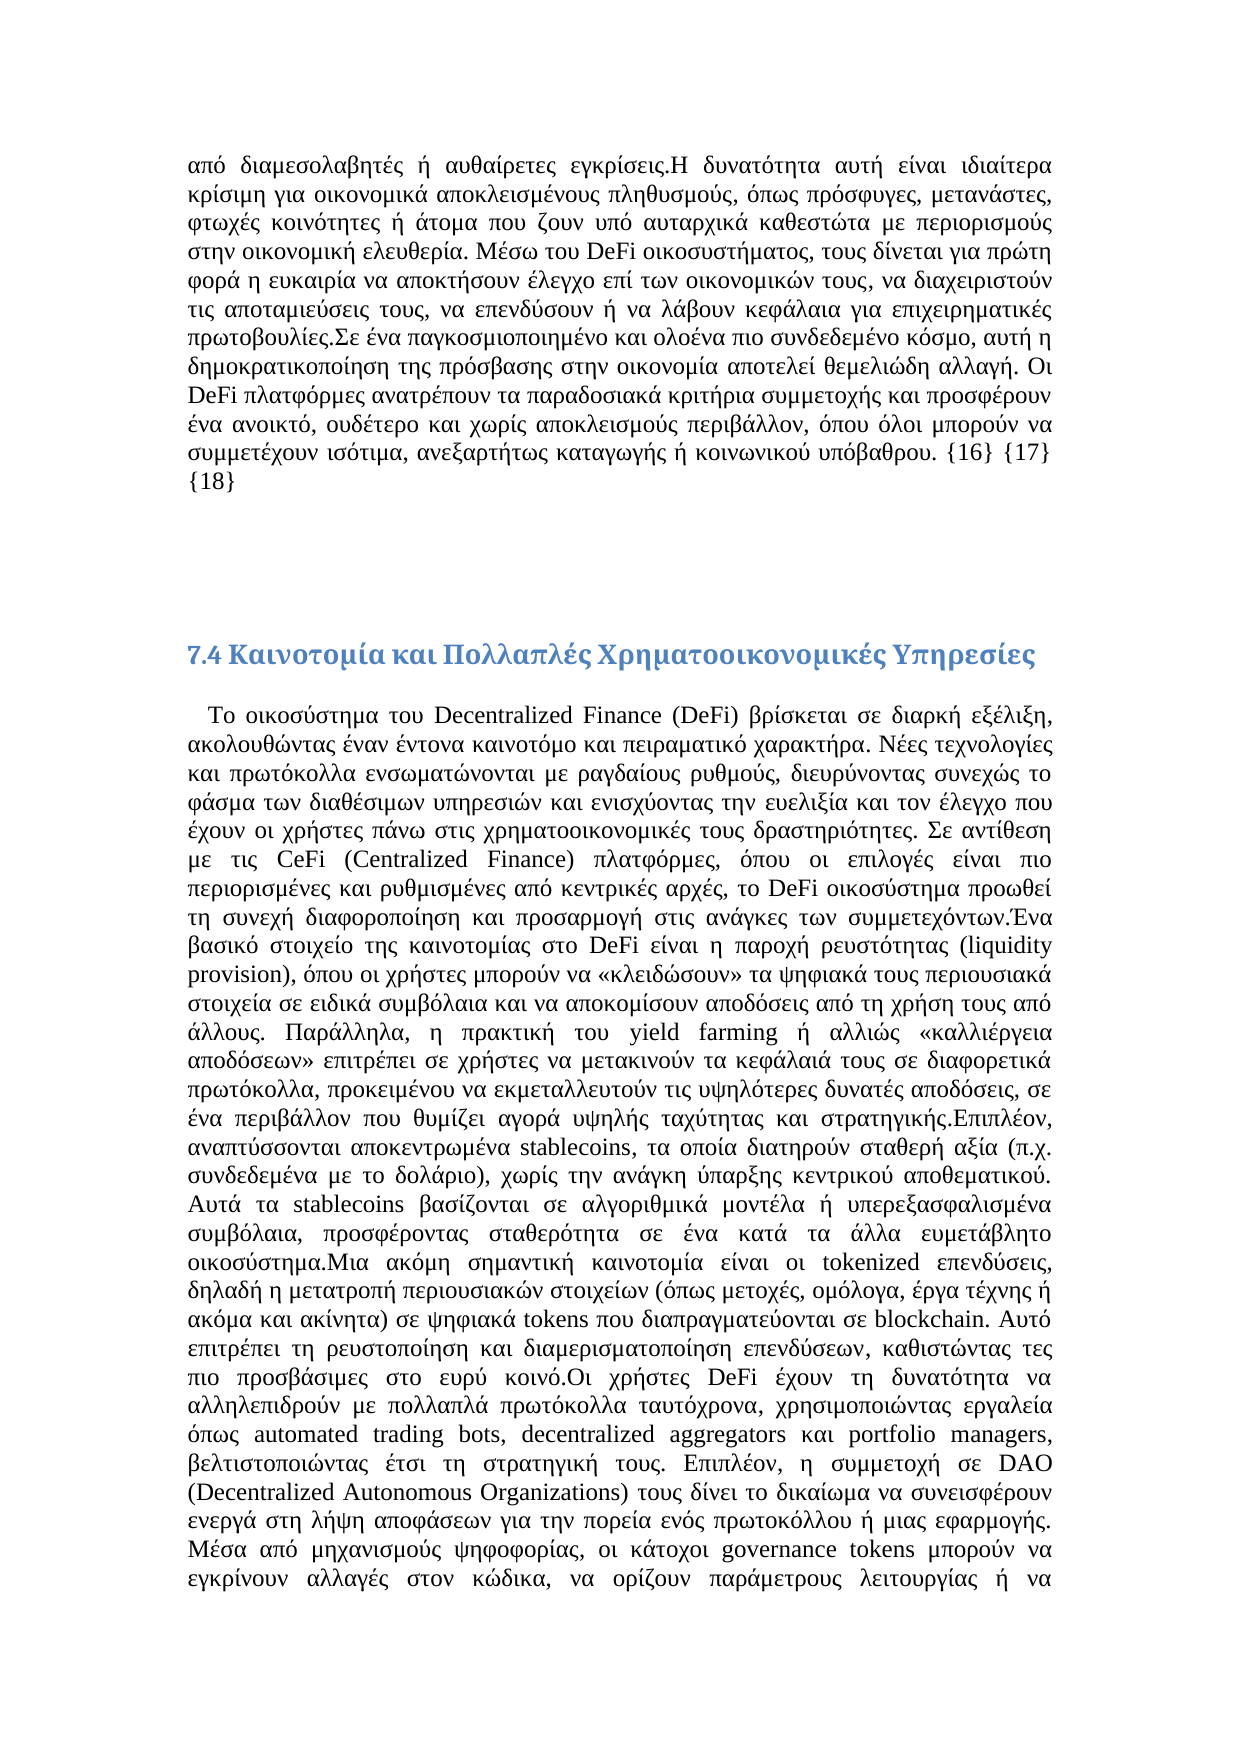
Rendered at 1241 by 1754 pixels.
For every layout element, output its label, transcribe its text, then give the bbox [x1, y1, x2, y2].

subtitle 7.4 Καινοτομία και Πολλαπλές Χρηματοοικονομικές Υπηρεσίες [187, 640, 1053, 671]
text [187, 150, 1053, 495]
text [187, 700, 1053, 1592]
